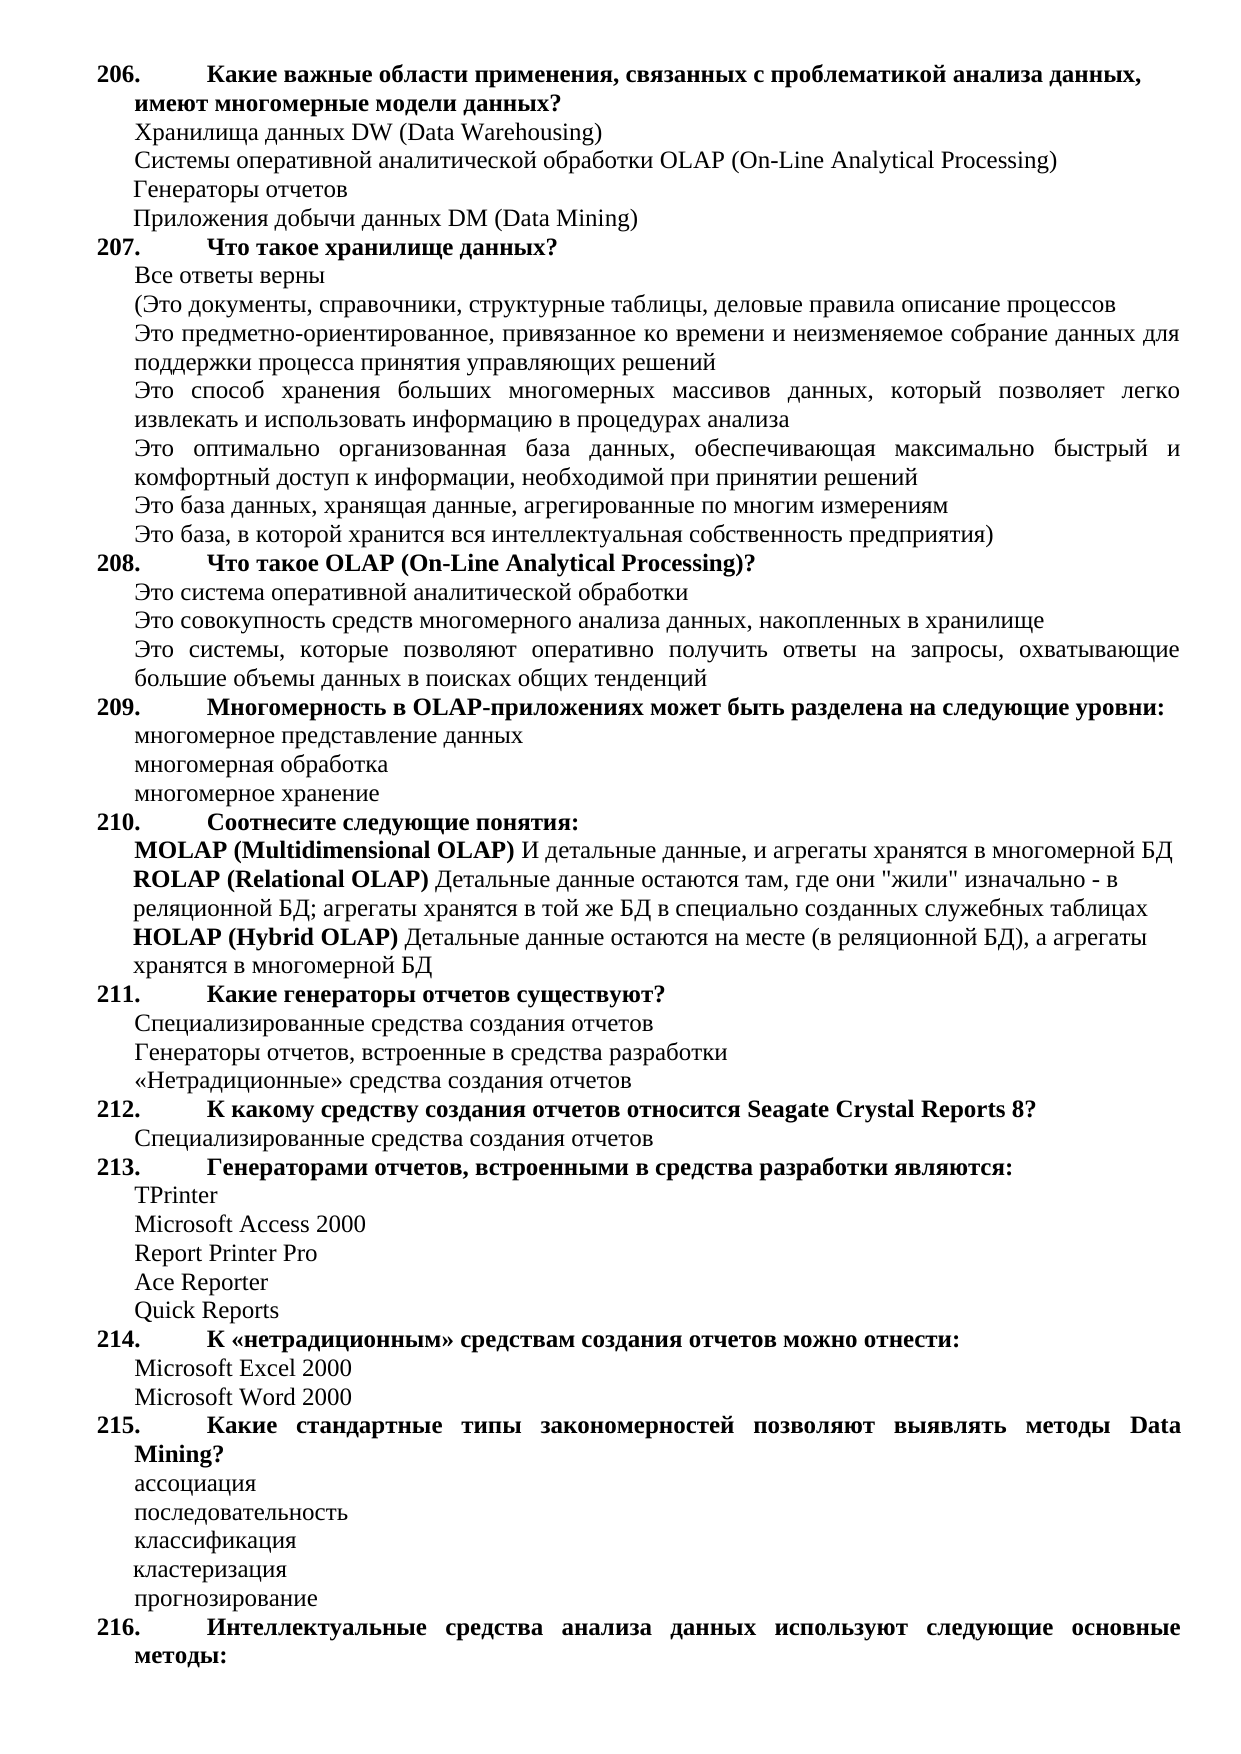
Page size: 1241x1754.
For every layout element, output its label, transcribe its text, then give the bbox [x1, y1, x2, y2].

text Специализированные средства создания отчетов [134, 1123, 1181, 1152]
text многомерное хранение [134, 778, 1181, 807]
text Microsoft Word 2000 [134, 1382, 1181, 1410]
text Report Printer Pro [134, 1238, 1181, 1267]
text «Нетрадиционные» средства создания отчетов [134, 1065, 1181, 1094]
list Какие важные области применения, связанных с проблематикой анализа данных, имеют многомерные модели данных? [97, 59, 1181, 117]
text (Это документы, справочники, структурные таблицы, деловые правила описание процессов [134, 289, 1181, 318]
text Это способ хранения больших многомерных массивов данных, который позволяет легко извлекать и использовать информацию в процедурах анализа [134, 375, 1181, 433]
text Генераторы отчетов, встроенные в средства разработки [134, 1037, 1181, 1065]
text Это система оперативной аналитической обработки [134, 577, 1181, 605]
list Что такое OLAP (On-Line Analytical Processing)? [97, 548, 1181, 577]
list К «нетрадиционным» средствам создания отчетов можно отнести: [97, 1324, 1181, 1353]
list Соотнесите следующие понятия: [97, 807, 1181, 835]
text Microsoft Excel 2000 [134, 1353, 1181, 1382]
list К какому средству создания отчетов относится Seagate Crystal Reports 8? [97, 1094, 1181, 1123]
list Хранилища данных DW (Data Warehousing) [134, 117, 1181, 145]
text Это системы, которые позволяют оперативно получить ответы на запросы, охватывающие большие объемы данных в поисках общих тенденций [134, 634, 1181, 692]
text Это база, в которой хранится вся интеллектуальная собственность предприятия) [134, 519, 1181, 548]
text Генераторы отчетов [133, 174, 1181, 203]
list Что такое хранилище данных? [97, 232, 1181, 260]
text многомерное представление данных [134, 720, 1181, 749]
list Многомерность в OLAP-приложениях может быть разделена на следующие уровни: [97, 692, 1181, 720]
text Microsoft Access 2000 [134, 1209, 1181, 1238]
text Асе Reporter [134, 1267, 1181, 1295]
list Все ответы верны [134, 260, 1181, 289]
text MOLAP (Multidimensional OLAP) И детальные данные, и агрегаты хранятся в многомерной БД [134, 835, 1181, 864]
list Какие генераторы отчетов существуют? [97, 979, 1181, 1008]
text Это предметно-ориентированное, привязанное ко времени и неизменяемое собрание данных для поддержки процесса принятия управляющих решений [134, 318, 1181, 375]
list ассоциация [134, 1468, 1181, 1497]
text Это оптимально организованная база данных, обеспечивающая максимально быстрый и комфортный доступ к информации, необходимой при принятии решений [134, 433, 1181, 490]
text Quick Reports [134, 1295, 1181, 1324]
list Системы оперативной аналитической обработки OLAP (On-Line Analytical Processing) [134, 145, 1181, 174]
text Это база данных, хранящая данные, агрегированные по многим измерениям [134, 490, 1181, 519]
text кластеризация [59, 1554, 1181, 1583]
text ROLAP (Relational OLAP) Детальные данные остаются там, где они "жили" изначально - в реляционной БД; агрегаты хранятся в той же БД в специально созданных служебных таблицах [133, 864, 1181, 922]
list Генераторами отчетов, встроенными в средства разработки являются: [97, 1152, 1181, 1180]
list прогнозирование [134, 1583, 1181, 1612]
text Приложения добычи данных DM (Data Mining) [133, 203, 1181, 232]
text многомерная обработка [134, 749, 1181, 778]
list TPrinter [134, 1180, 1181, 1209]
list классификация [134, 1525, 1181, 1554]
text Специализированные средства создания отчетов [134, 1008, 1181, 1037]
text последовательность [134, 1497, 1181, 1525]
text Это совокупность средств многомерного анализа данных, накопленных в хранилище [134, 605, 1181, 634]
list Интеллектуальные средства анализа данных используют следующие основные методы: [97, 1612, 1181, 1669]
list Какие стандартные типы закономерностей позволяют выявлять методы Data Mining? [97, 1410, 1181, 1468]
text HOLAP (Hybrid OLAP) Детальные данные остаются на месте (в реляционной БД), а агрегаты хранятся в многомерной БД [133, 922, 1181, 979]
